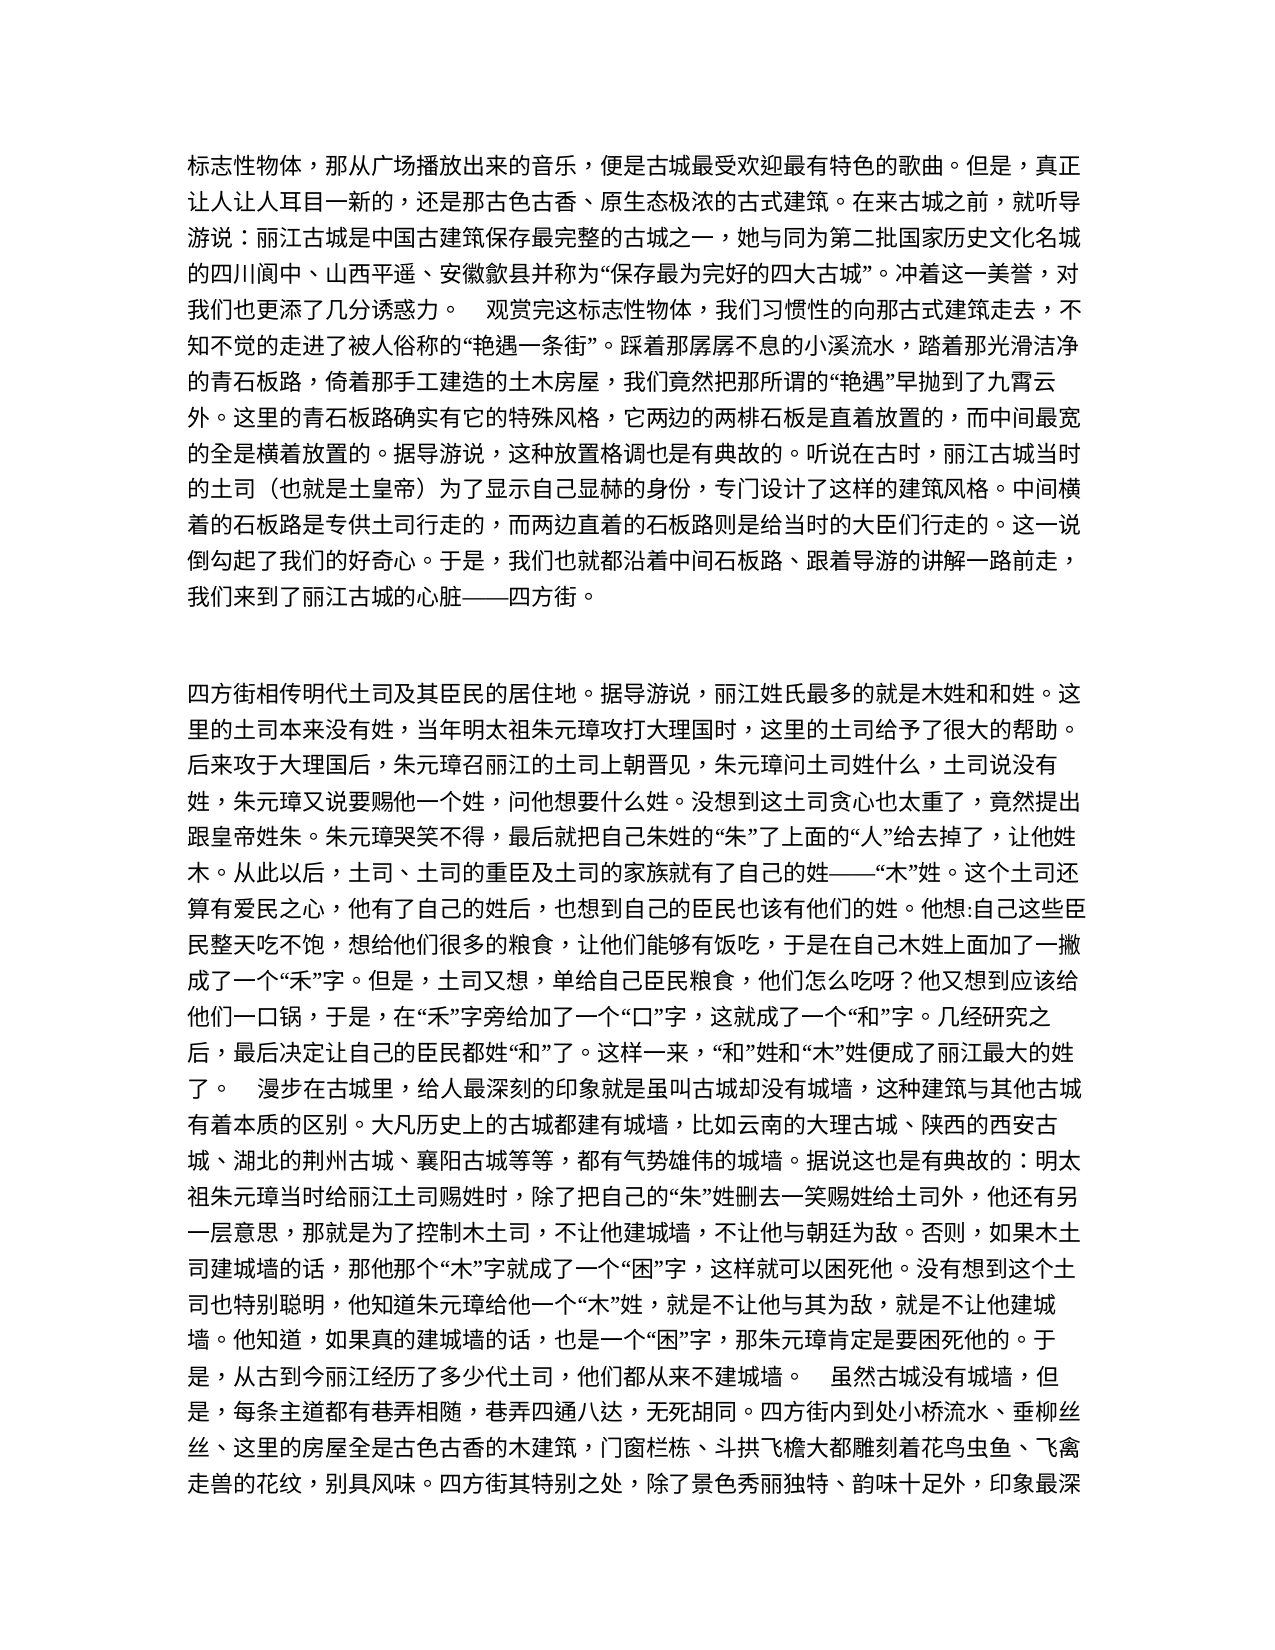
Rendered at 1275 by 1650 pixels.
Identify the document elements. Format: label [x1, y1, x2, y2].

text [187, 150, 1087, 1499]
